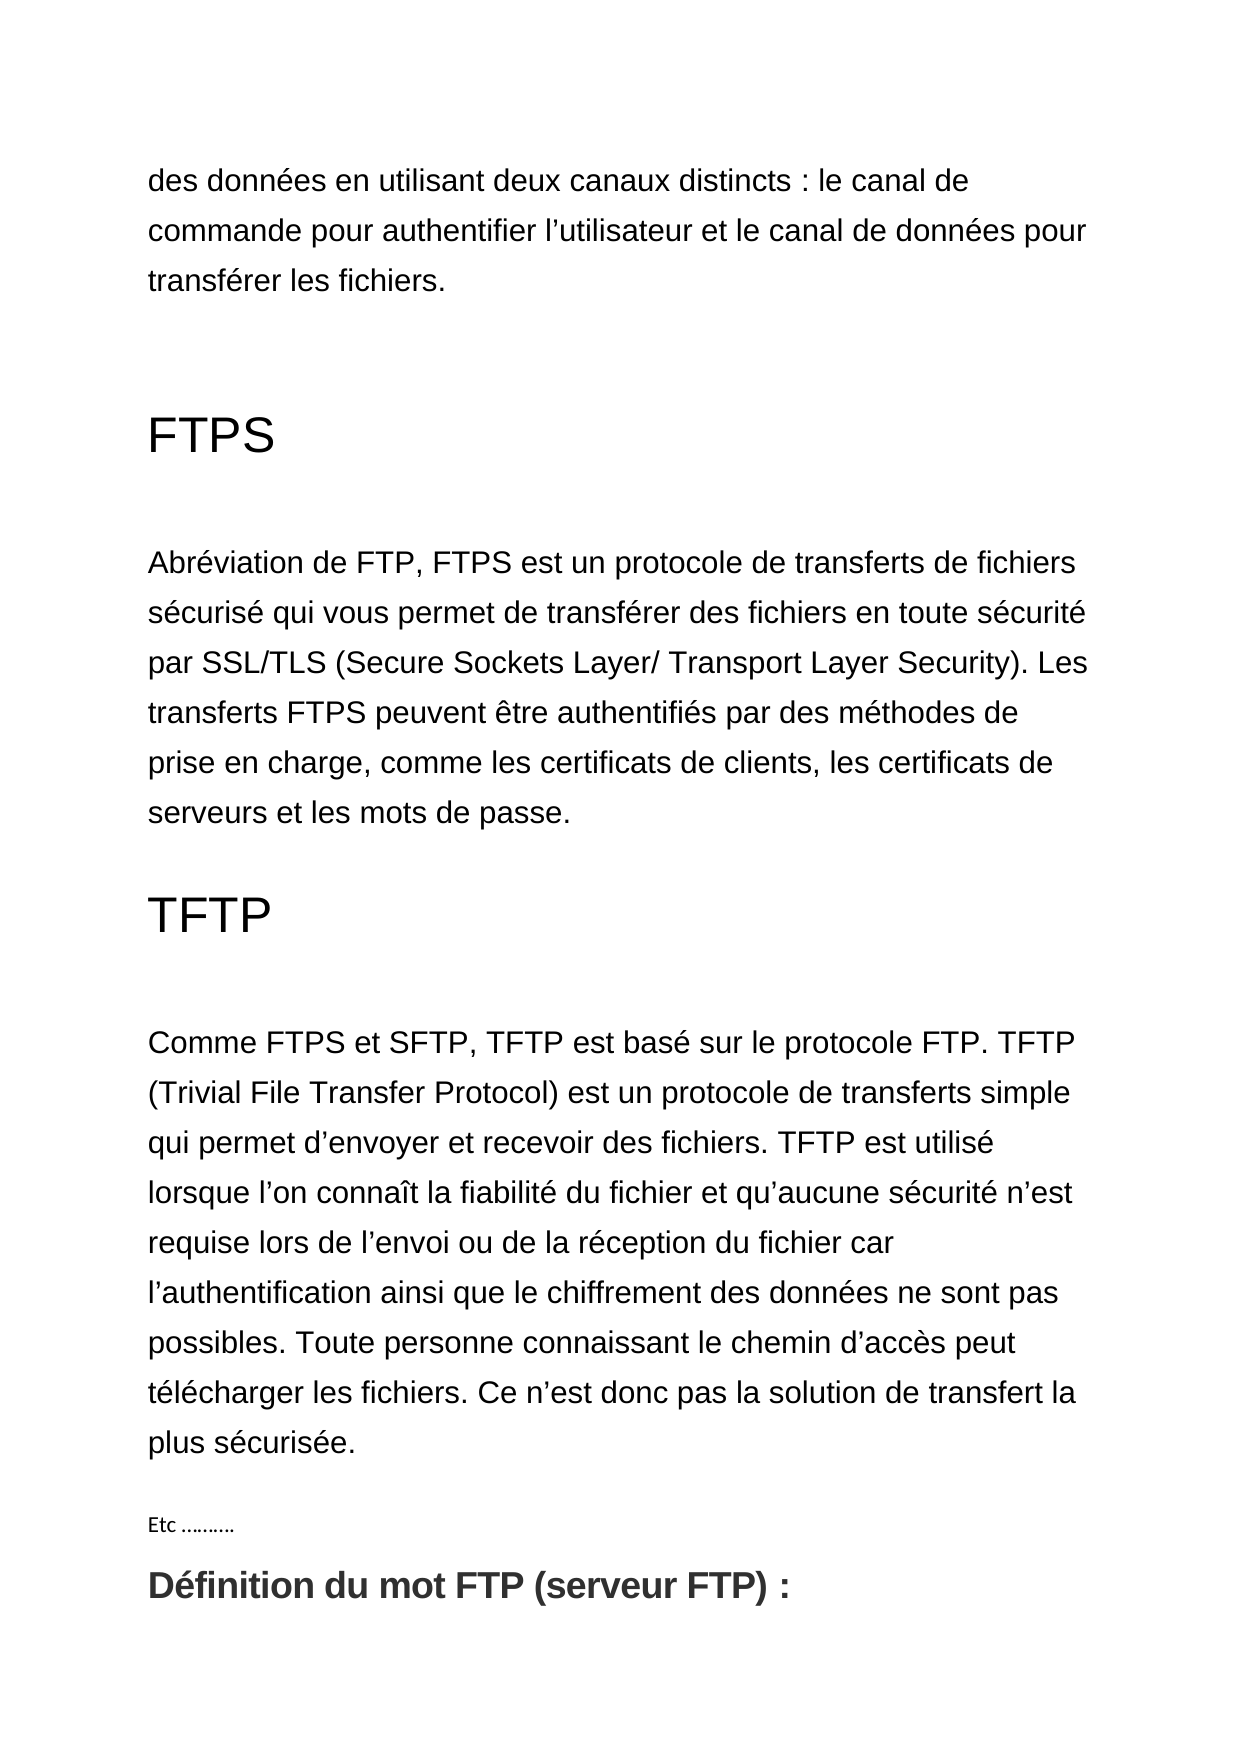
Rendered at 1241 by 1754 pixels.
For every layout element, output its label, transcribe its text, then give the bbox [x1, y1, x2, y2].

text Abréviation de FTP, FTPS est un protocole de transferts de fichiers sécurisé qui vous permet de transférer des fichiers en toute sécurité par SSL/TLS (Secure Sockets Layer/ Transport Layer Security). Les transferts FTPS peuvent être authentifiés par des méthodes de prise en charge, comme les certificats de clients, les certificats de serveurs et les mots de passe. [148, 530, 1093, 830]
text Etc ………. [148, 1510, 1093, 1538]
text TFTP [148, 880, 1093, 943]
text Comme FTPS et SFTP, TFTP est basé sur le protocole FTP. TFTP (Trivial File Transfer Protocol) est un protocole de transferts simple qui permet d’envoyer et recevoir des fichiers. TFTP est utilisé lorsque l’on connaît la fiabilité du fichier et qu’aucune sécurité n’est requise lors de l’envoi ou de la réception du fichier car l’authentification ainsi que le chiffrement des données ne sont pas possibles. Toute personne connaissant le chemin d’accès peut télécharger les fichiers. Ce n’est donc pas la solution de transfert la plus sécurisée. [148, 1010, 1093, 1460]
text Définition du mot FTP (serveur FTP) : [148, 1563, 1093, 1606]
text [148, 148, 1093, 298]
text FTPS [148, 401, 1093, 463]
